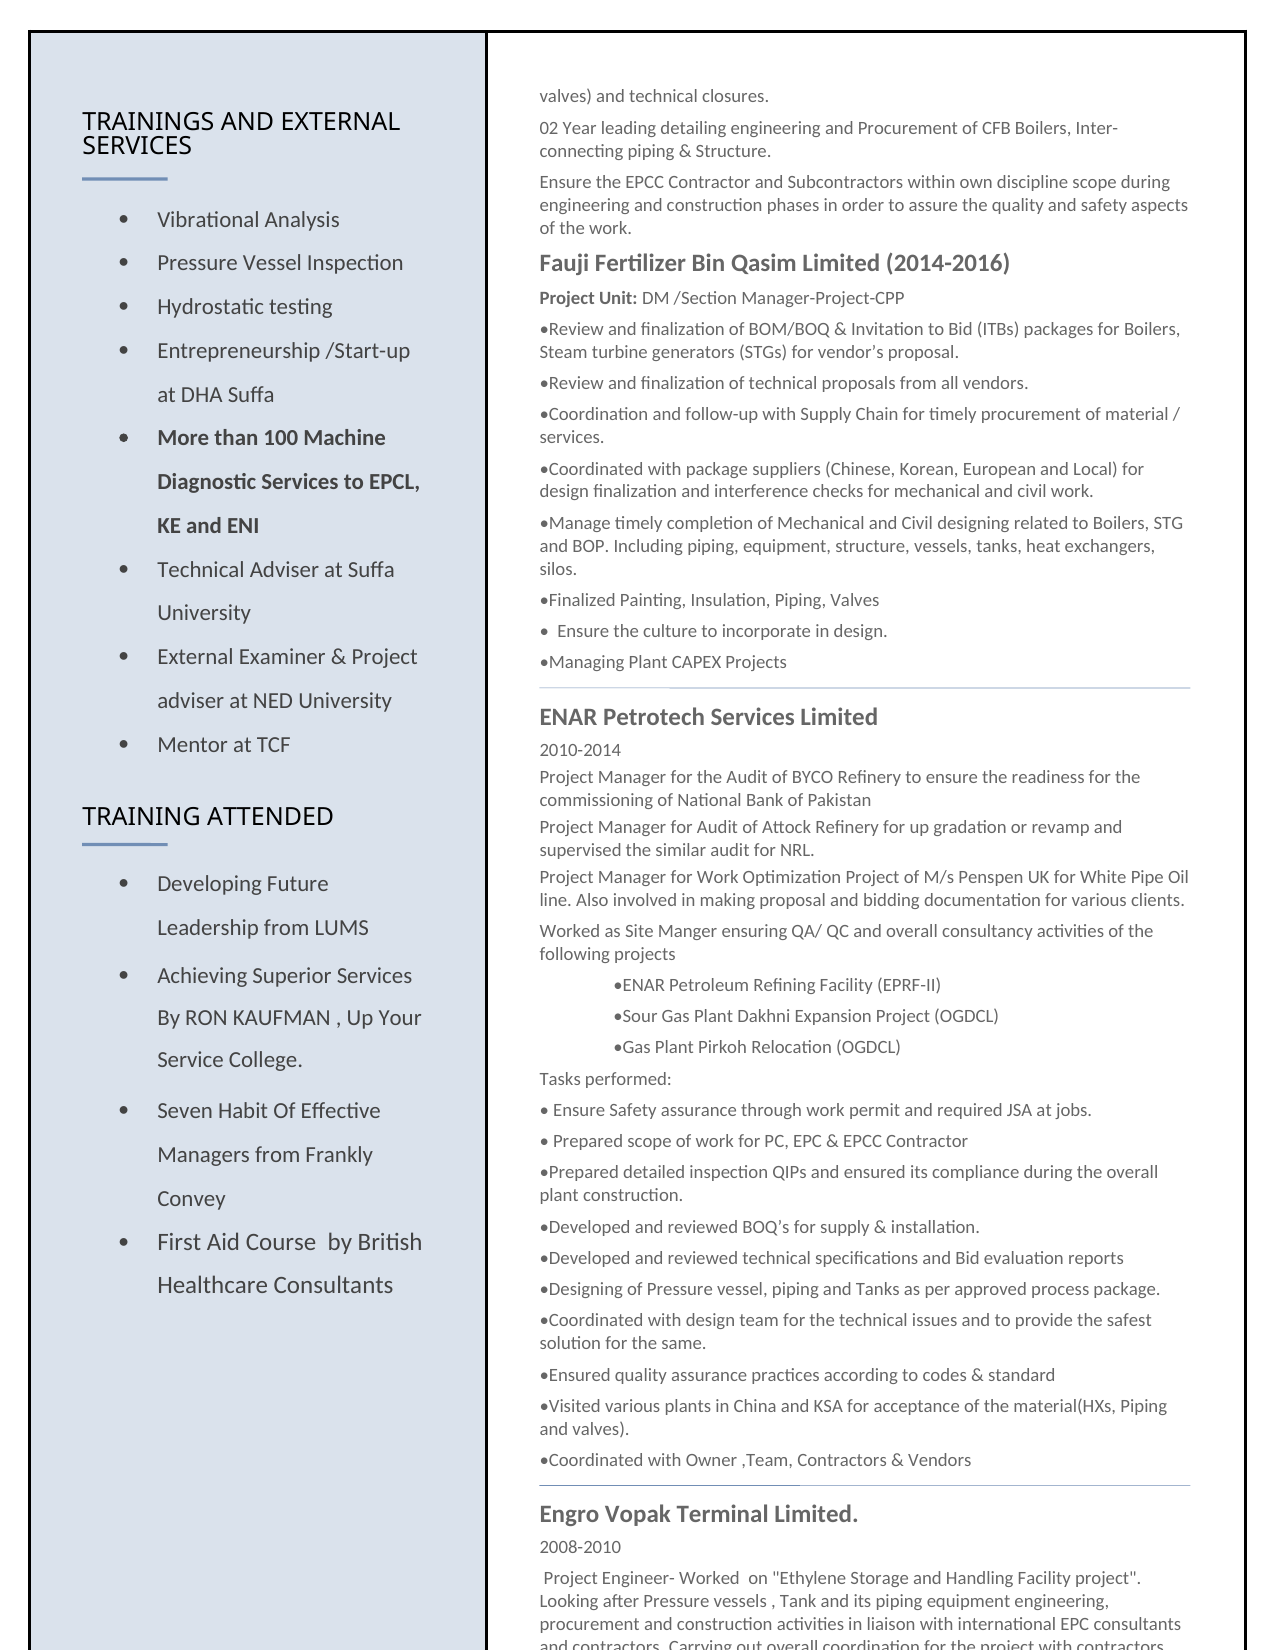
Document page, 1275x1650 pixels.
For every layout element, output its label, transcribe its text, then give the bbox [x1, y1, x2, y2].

table_cell TRAININGS AND external Services Vibrational Analysis Pressure Vessel Inspection Hydrostatic testing Entrepreneurship /Start-up at DHA Suffa More than 100 Machine Diagnostic Services to EPCL, KE and ENI Technical Adviser at Suffa University External Examiner & Project adviser at NED University Mentor at TCF Training Attended Developing Future Leadership from LUMS Achieving Superior Services By RON KAUFMAN , Up Your Service College. Seven Habit Of Effective Managers from Frankly Convey First Aid Course by British Healthcare Consultants [31, 33, 485, 1650]
